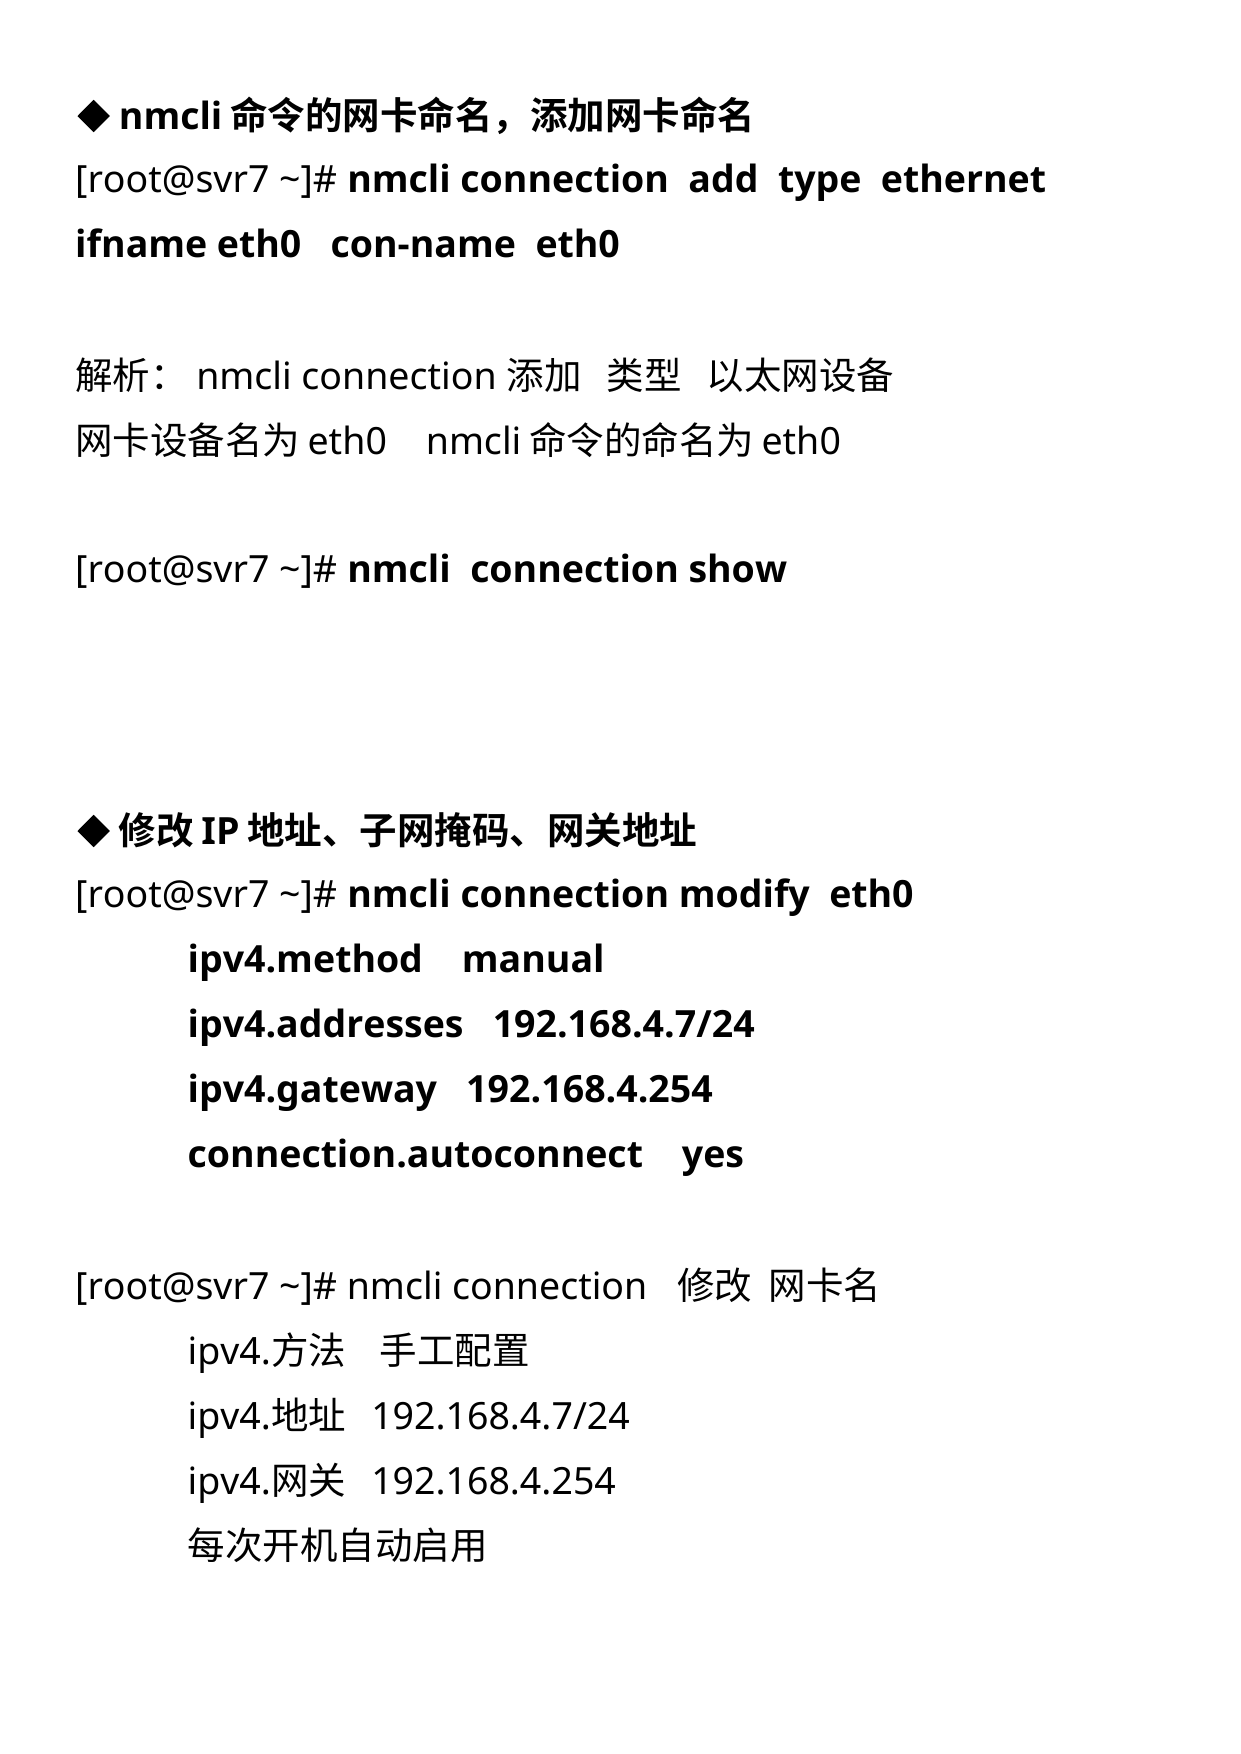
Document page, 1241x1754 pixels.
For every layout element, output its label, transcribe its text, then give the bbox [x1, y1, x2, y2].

text [root@svr7 ~]# nmcli connection 修改 网卡名 [75, 1251, 1165, 1316]
text [root@svr7 ~]# nmcli connection add type ethernet ifname eth0 con-name eth0 [75, 146, 1165, 276]
text ipv4.方法 手工配置 [75, 1316, 1165, 1381]
text ipv4.gateway 192.168.4.254 [75, 1056, 1165, 1121]
text ipv4.method manual [75, 926, 1165, 991]
list 修改IP地址、子网掩码、网关地址 [75, 796, 1165, 861]
text ipv4.地址 192.168.4.7/24 [75, 1381, 1165, 1446]
text 每次开机自动启用 [75, 1511, 1165, 1576]
text ipv4.addresses 192.168.4.7/24 [75, 991, 1165, 1056]
text ipv4.网关 192.168.4.254 [75, 1446, 1165, 1511]
list nmcli命令的网卡命名，添加网卡命名 [75, 81, 1165, 146]
text [root@svr7 ~]# nmcli connection modify eth0 [75, 861, 1165, 926]
text connection.autoconnect yes [75, 1121, 1165, 1186]
text [root@svr7 ~]# nmcli connection show [75, 536, 1165, 601]
text 网卡设备名为eth0 nmcli命令的命名为eth0 [75, 406, 1165, 471]
text 解析： nmcli connection 添加 类型 以太网设备 [75, 341, 1165, 406]
